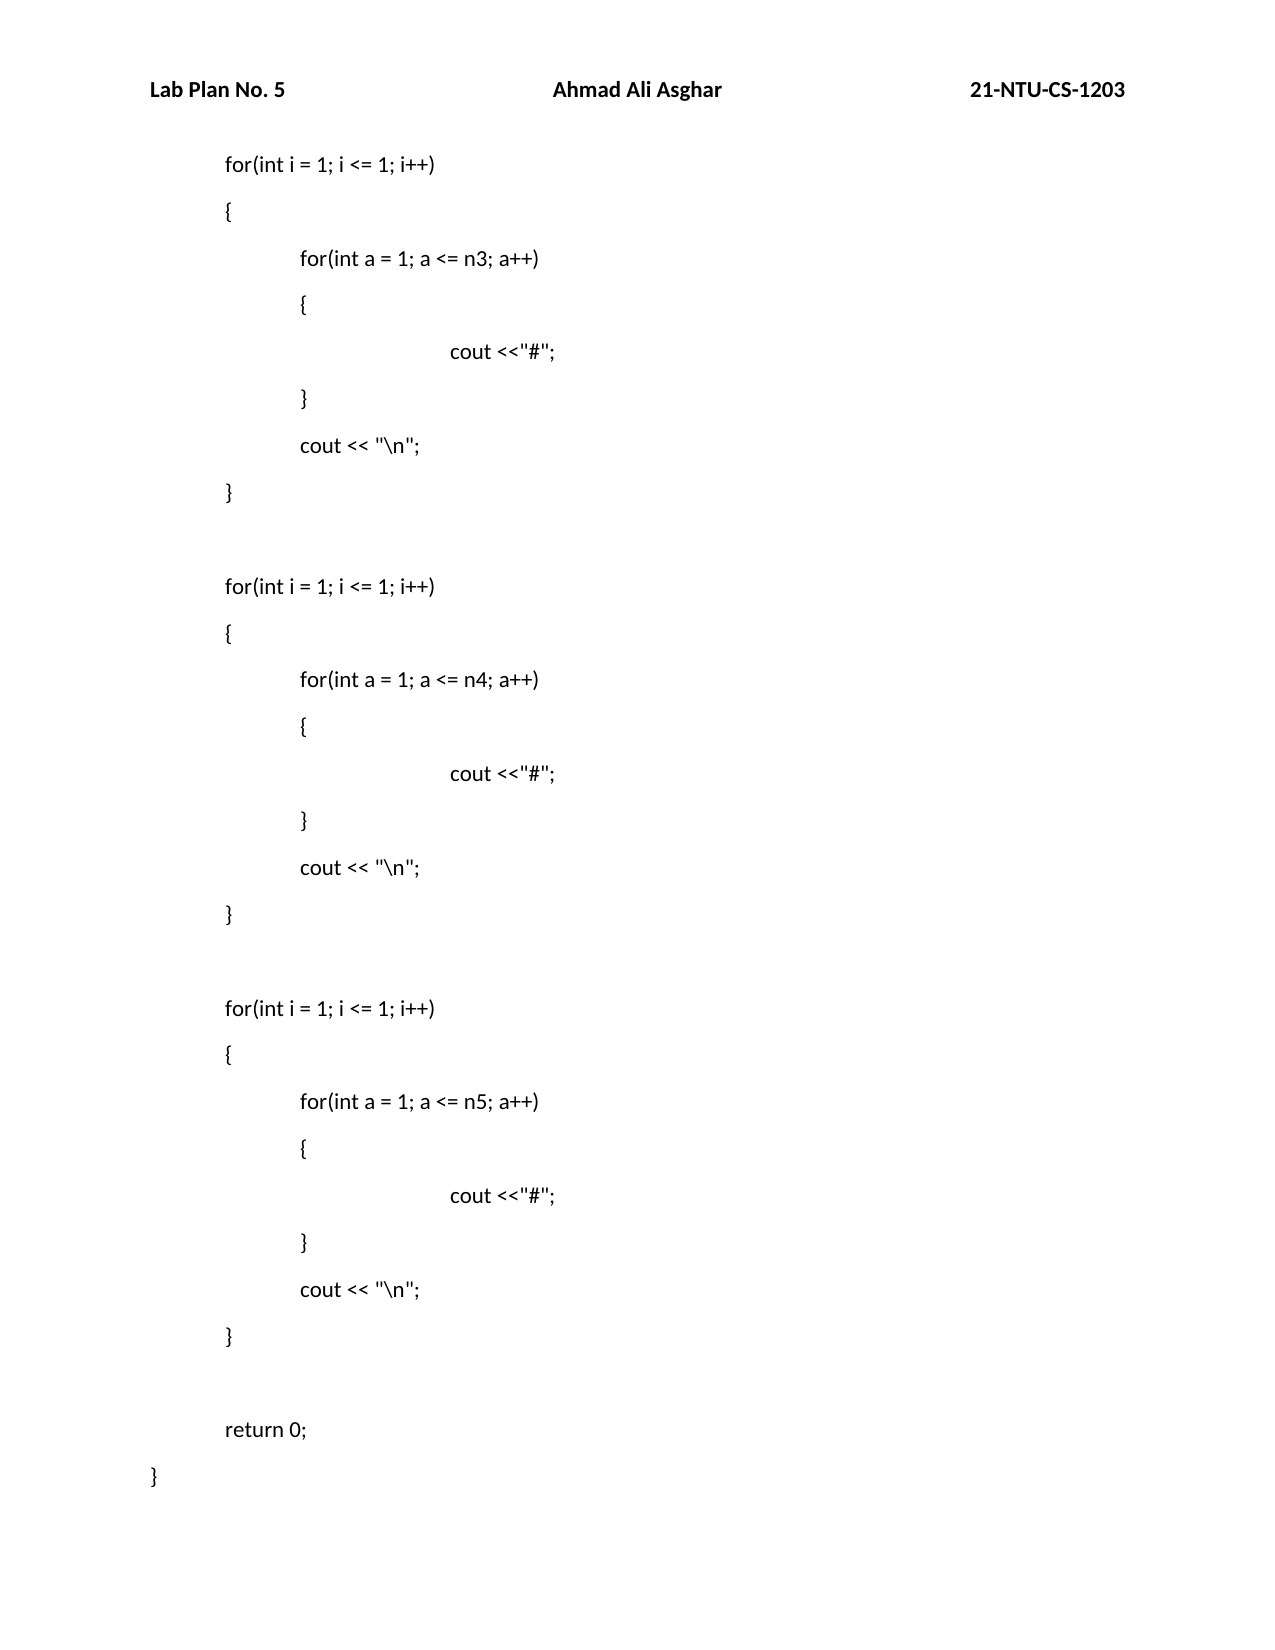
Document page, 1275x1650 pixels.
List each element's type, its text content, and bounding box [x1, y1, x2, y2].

text { [150, 197, 1125, 225]
text for(int i = 1; i <= 1; i++) [150, 572, 1125, 600]
text } [150, 384, 1125, 412]
text { [150, 1041, 1125, 1069]
text { [150, 619, 1125, 647]
text return 0; [150, 1416, 1125, 1444]
text for(int a = 1; a <= n3; a++) [150, 244, 1125, 272]
text cout <<"#"; [150, 1181, 1125, 1209]
text } [150, 900, 1125, 928]
text } [150, 478, 1125, 506]
text { [150, 712, 1125, 741]
text { [150, 1134, 1125, 1162]
text } [150, 1228, 1125, 1256]
text { [150, 291, 1125, 319]
text for(int i = 1; i <= 1; i++) [150, 994, 1125, 1022]
text cout <<"#"; [150, 759, 1125, 787]
text cout << "\n"; [150, 431, 1125, 459]
text cout <<"#"; [150, 337, 1125, 366]
text for(int a = 1; a <= n5; a++) [150, 1087, 1125, 1116]
text } [150, 1322, 1125, 1350]
text cout << "\n"; [150, 853, 1125, 881]
text } [150, 806, 1125, 834]
text cout << "\n"; [150, 1275, 1125, 1303]
text for(int a = 1; a <= n4; a++) [150, 666, 1125, 694]
text } [150, 1462, 1125, 1491]
text for(int i = 1; i <= 1; i++) [150, 150, 1125, 178]
